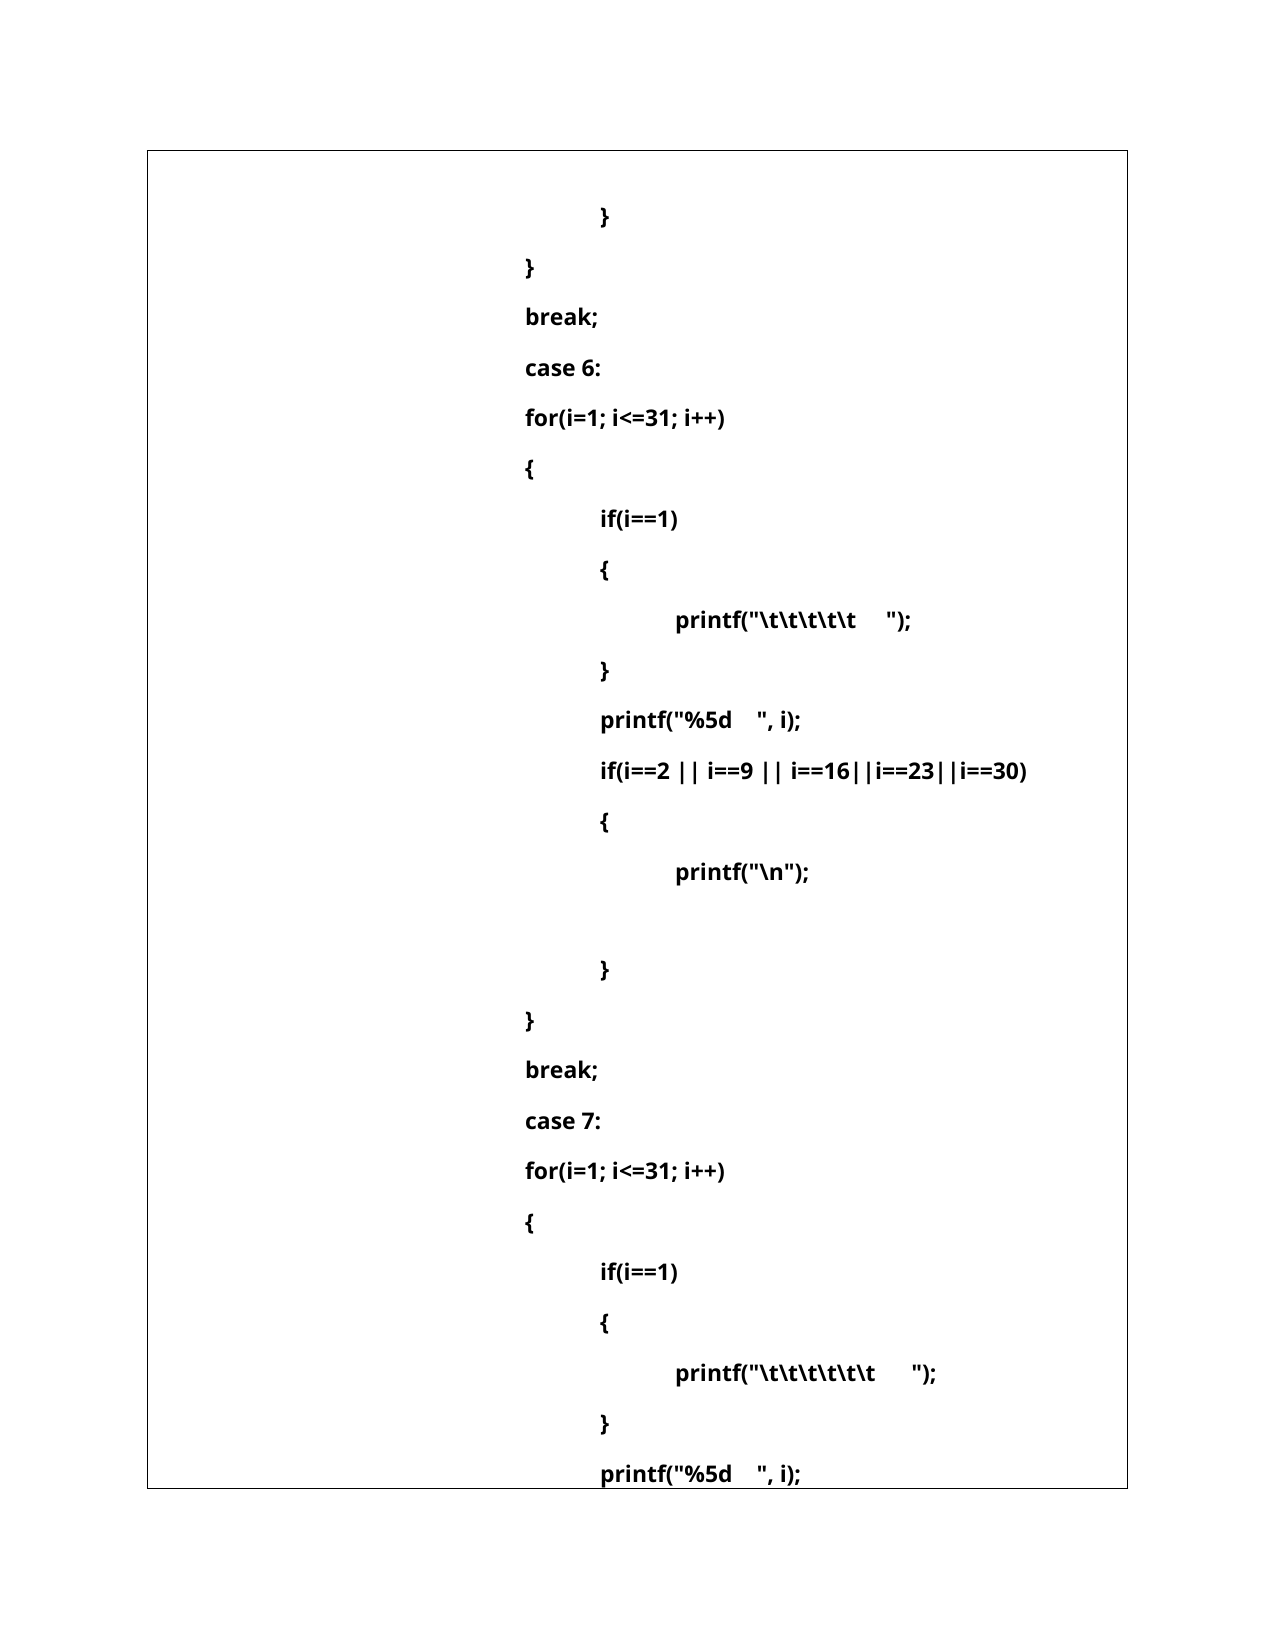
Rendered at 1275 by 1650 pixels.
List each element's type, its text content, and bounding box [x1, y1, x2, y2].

text { [148, 1303, 1127, 1337]
text } [148, 1404, 1127, 1438]
text for(i=1; i<=31; i++) [148, 399, 1127, 433]
text break; [148, 1051, 1127, 1085]
text case 7: [148, 1101, 1127, 1136]
text } [148, 651, 1127, 685]
text { [148, 1202, 1127, 1237]
text } [148, 197, 1127, 232]
text } [148, 950, 1127, 984]
text printf("%5d ", i); [148, 1454, 1127, 1488]
text { [148, 802, 1127, 837]
text case 6: [148, 348, 1127, 383]
text } [148, 248, 1127, 282]
text printf("\t\t\t\t\t\t "); [148, 1353, 1127, 1388]
text if(i==2 || i==9 || i==16||i==23||i==30) [148, 752, 1127, 786]
text break; [148, 298, 1127, 332]
text if(i==1) [148, 1253, 1127, 1287]
text if(i==1) [148, 500, 1127, 534]
text printf("%5d ", i); [148, 701, 1127, 736]
text } [148, 1001, 1127, 1035]
text for(i=1; i<=31; i++) [148, 1152, 1127, 1186]
text { [148, 449, 1127, 484]
text printf("\t\t\t\t\t "); [148, 601, 1127, 635]
text printf("\n"); [148, 853, 1127, 887]
text { [148, 550, 1127, 584]
